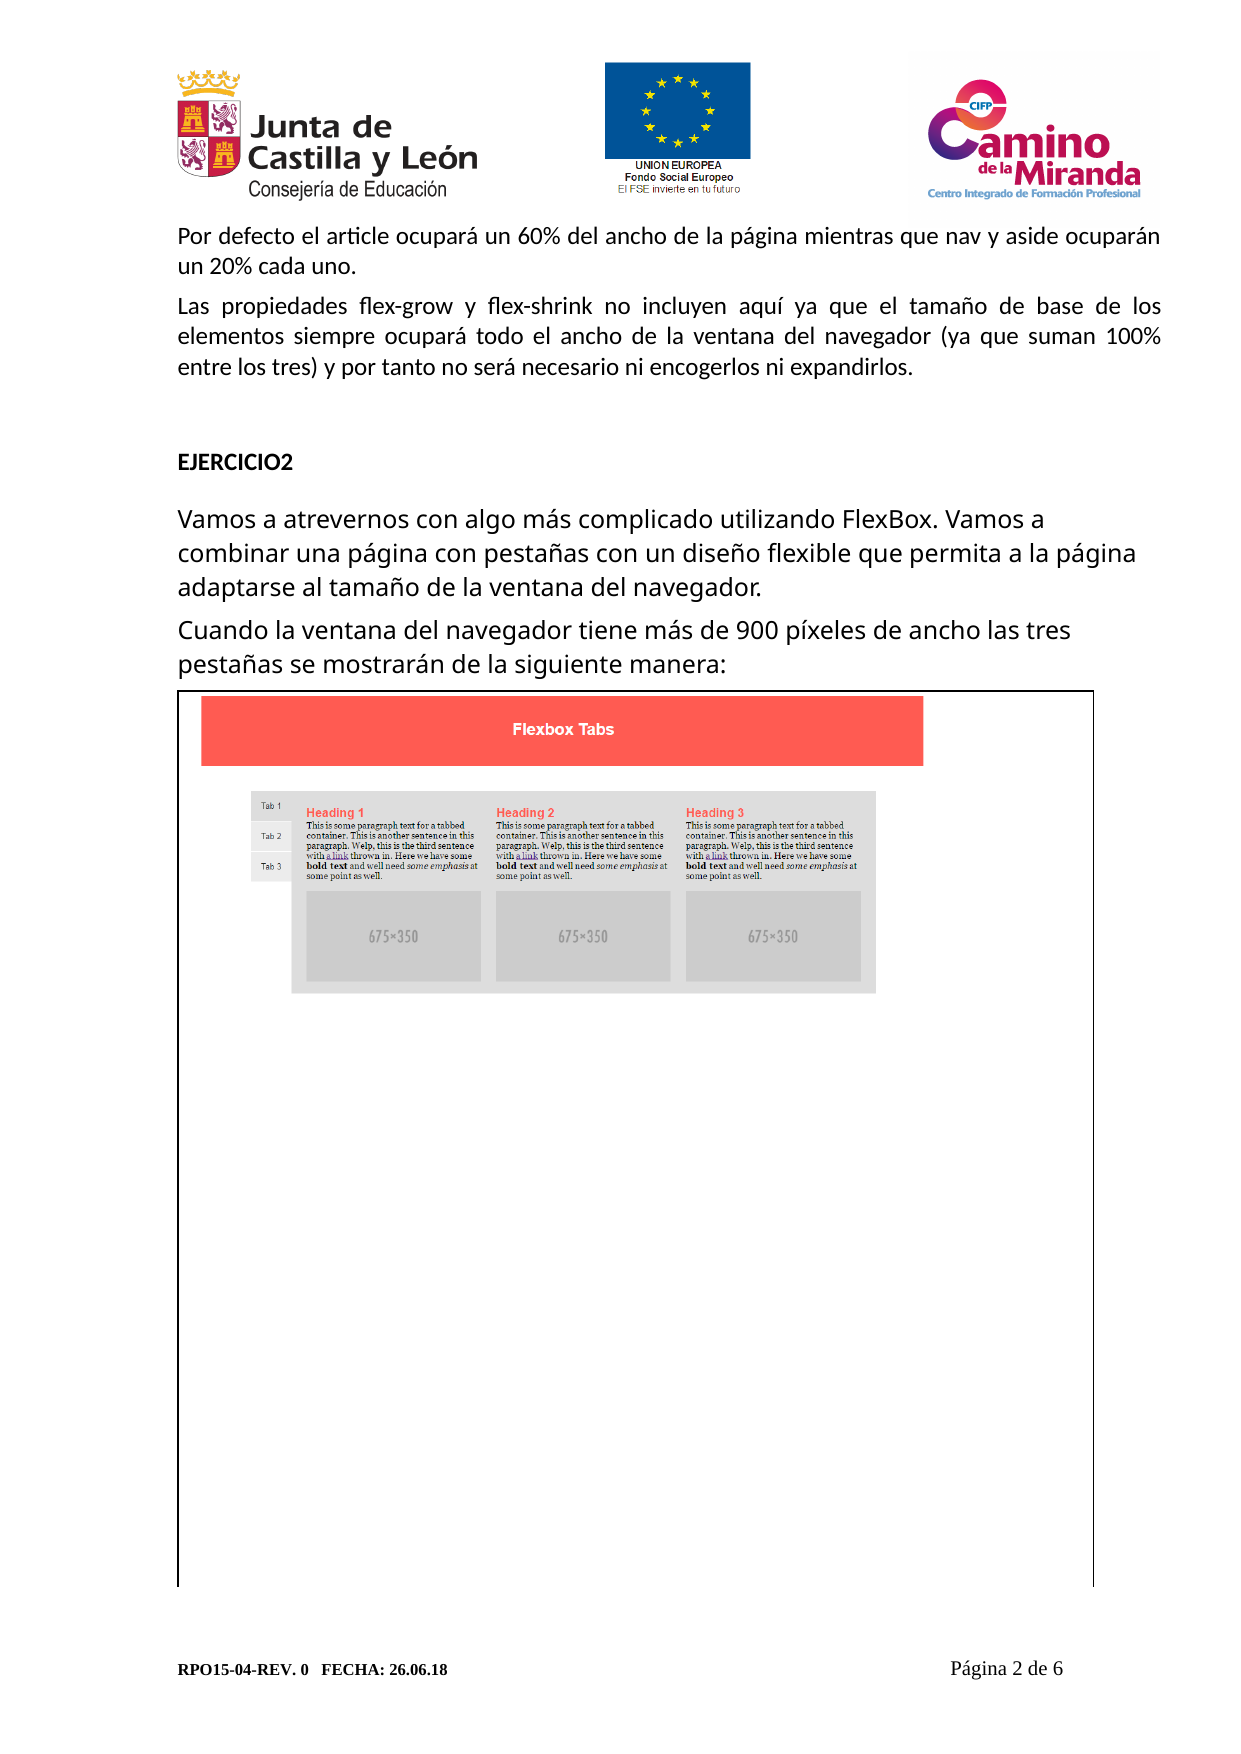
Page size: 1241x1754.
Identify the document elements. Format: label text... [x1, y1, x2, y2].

table_header [179, 692, 1093, 1587]
text Cuando la ventana del navegador tiene más de 900 píxeles de ancho las tres pestañas se mostrarán de la siguiente manera: [177, 613, 1162, 681]
text Las propiedades flex-grow y flex-shrink no incluyen aquí ya que el tamaño de base de los elementos siempre ocupará todo el ancho de la ventana del navegador (ya que suman 100% entre los tres) y por tanto no será necesario ni encogerlos ni expandirlos. [177, 290, 1162, 381]
picture [177, 70, 477, 201]
text EJERCICIO2 [177, 446, 1162, 477]
picture [908, 51, 1160, 220]
picture [582, 61, 764, 219]
text Por defecto el article ocupará un 60% del ancho de la página mientras que nav y aside ocuparán un 20% cada uno. [177, 220, 1162, 281]
text Vamos a atrevernos con algo más complicado utilizando FlexBox. Vamos a combinar una página con pestañas con un diseño flexible que permita a la página adaptarse al tamaño de la ventana del navegador. [177, 502, 1162, 604]
